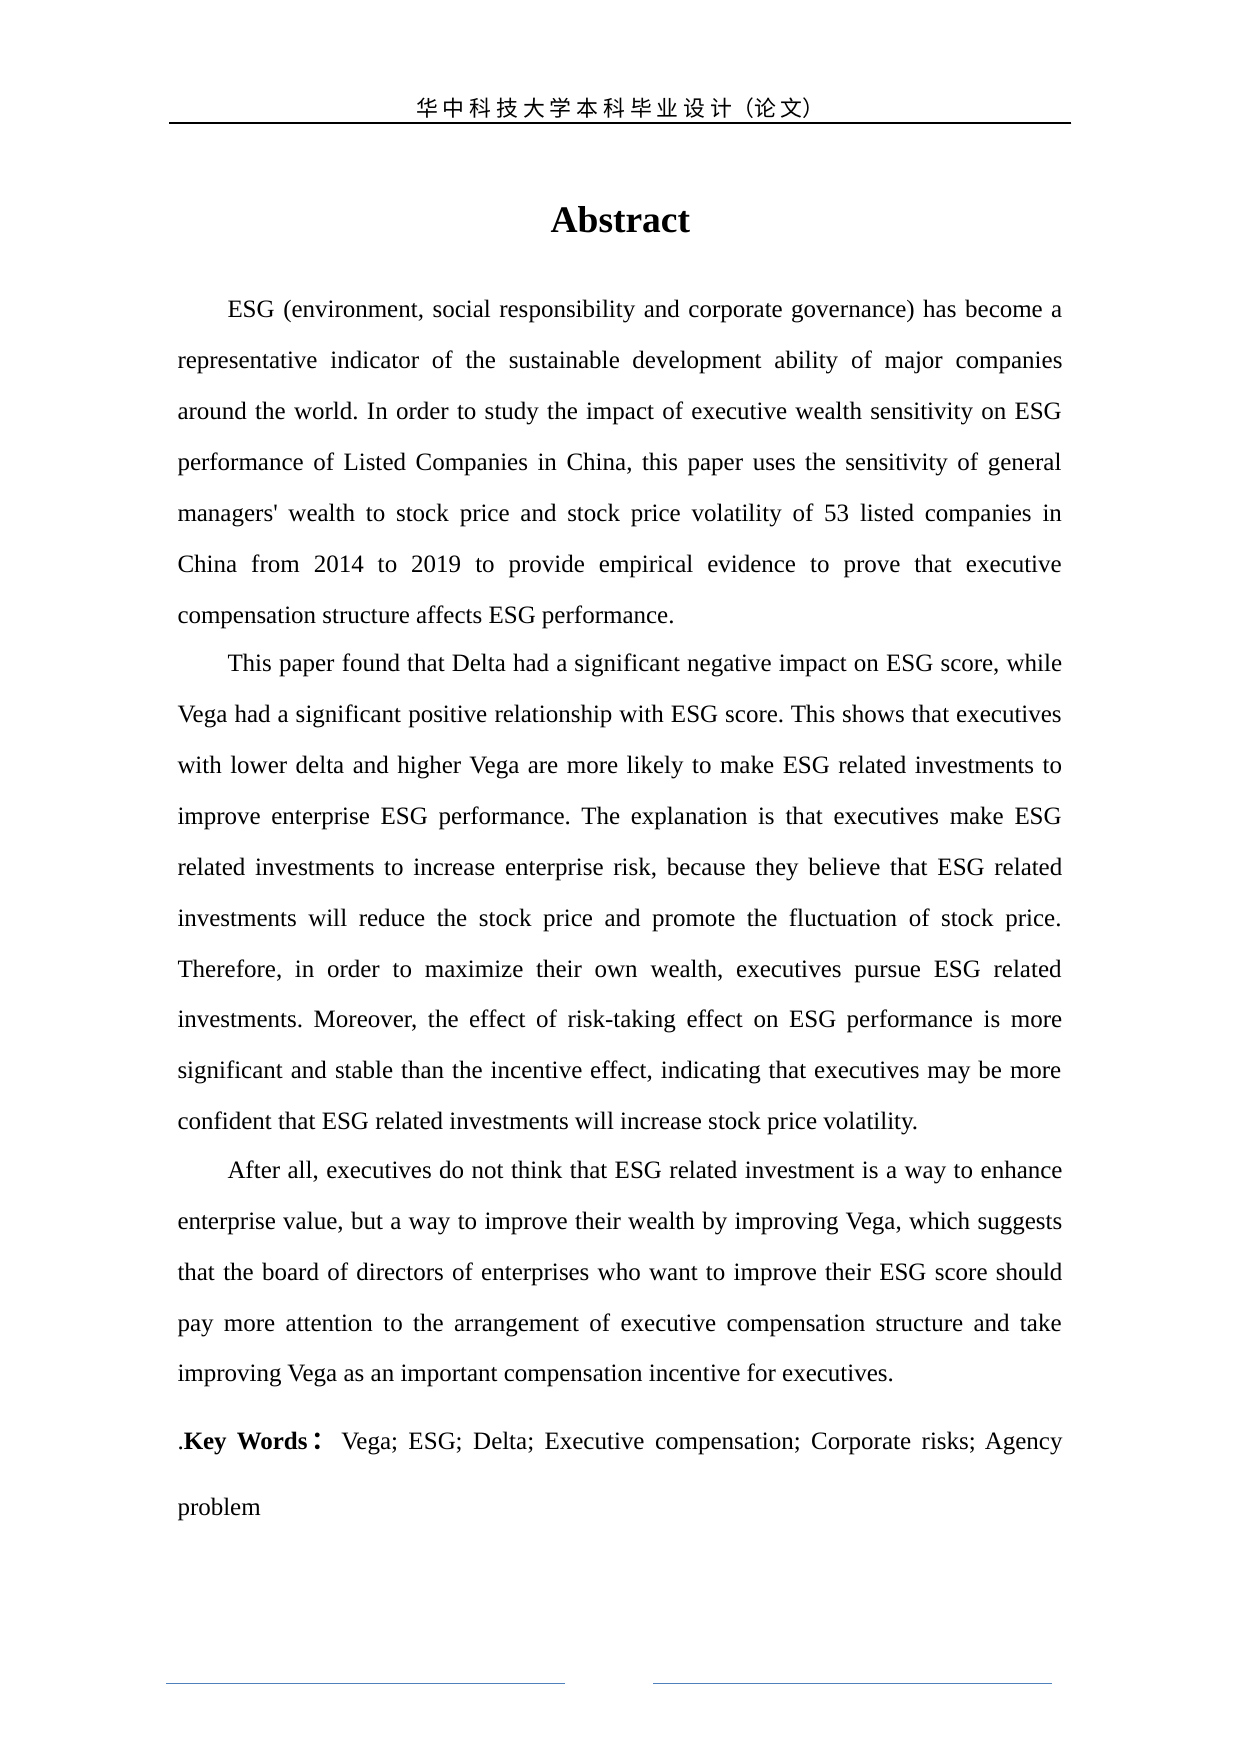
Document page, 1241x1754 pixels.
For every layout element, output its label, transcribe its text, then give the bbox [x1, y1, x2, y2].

text .Key Words：Vega; ESG; Delta; Executive compensation; Corporate risks; Agency problem [177, 1404, 1063, 1523]
text After all, executives do not think that ESG related investment is a way to enhance enterprise value, but a way to improve their wealth by improving Vega, which suggests that the board of directors of enterprises who want to improve their ESG score should pay more attention to the arrangement of executive compensation structure and take improving Vega as an important compensation incentive for executives. [177, 1152, 1063, 1390]
text ESG (environment, social responsibility and corporate governance) has become a representative indicator of the sustainable development ability of major companies around the world. In order to study the impact of executive wealth sensitivity on ESG performance of Listed Companies in China, this paper uses the sensitivity of general managers' wealth to stock price and stock price volatility of 53 listed companies in China from 2014 to 2019 to provide empirical evidence to prove that executive compensation structure affects ESG performance. [177, 291, 1063, 631]
text This paper found that Delta had a significant negative impact on ESG score, while Vega had a significant positive relationship with ESG score. This shows that executives with lower delta and higher Vega are more likely to make ESG related investments to improve enterprise ESG performance. The explanation is that executives make ESG related investments to increase enterprise risk, because they believe that ESG related investments will reduce the stock price and promote the fluctuation of stock price. Therefore, in order to maximize their own wealth, executives pursue ESG related investments. Moreover, the effect of risk-taking effect on ESG performance is more significant and stable than the incentive effect, indicating that executives may be more confident that ESG related investments will increase stock price volatility. [177, 645, 1063, 1138]
subtitle Abstract [177, 185, 1063, 253]
